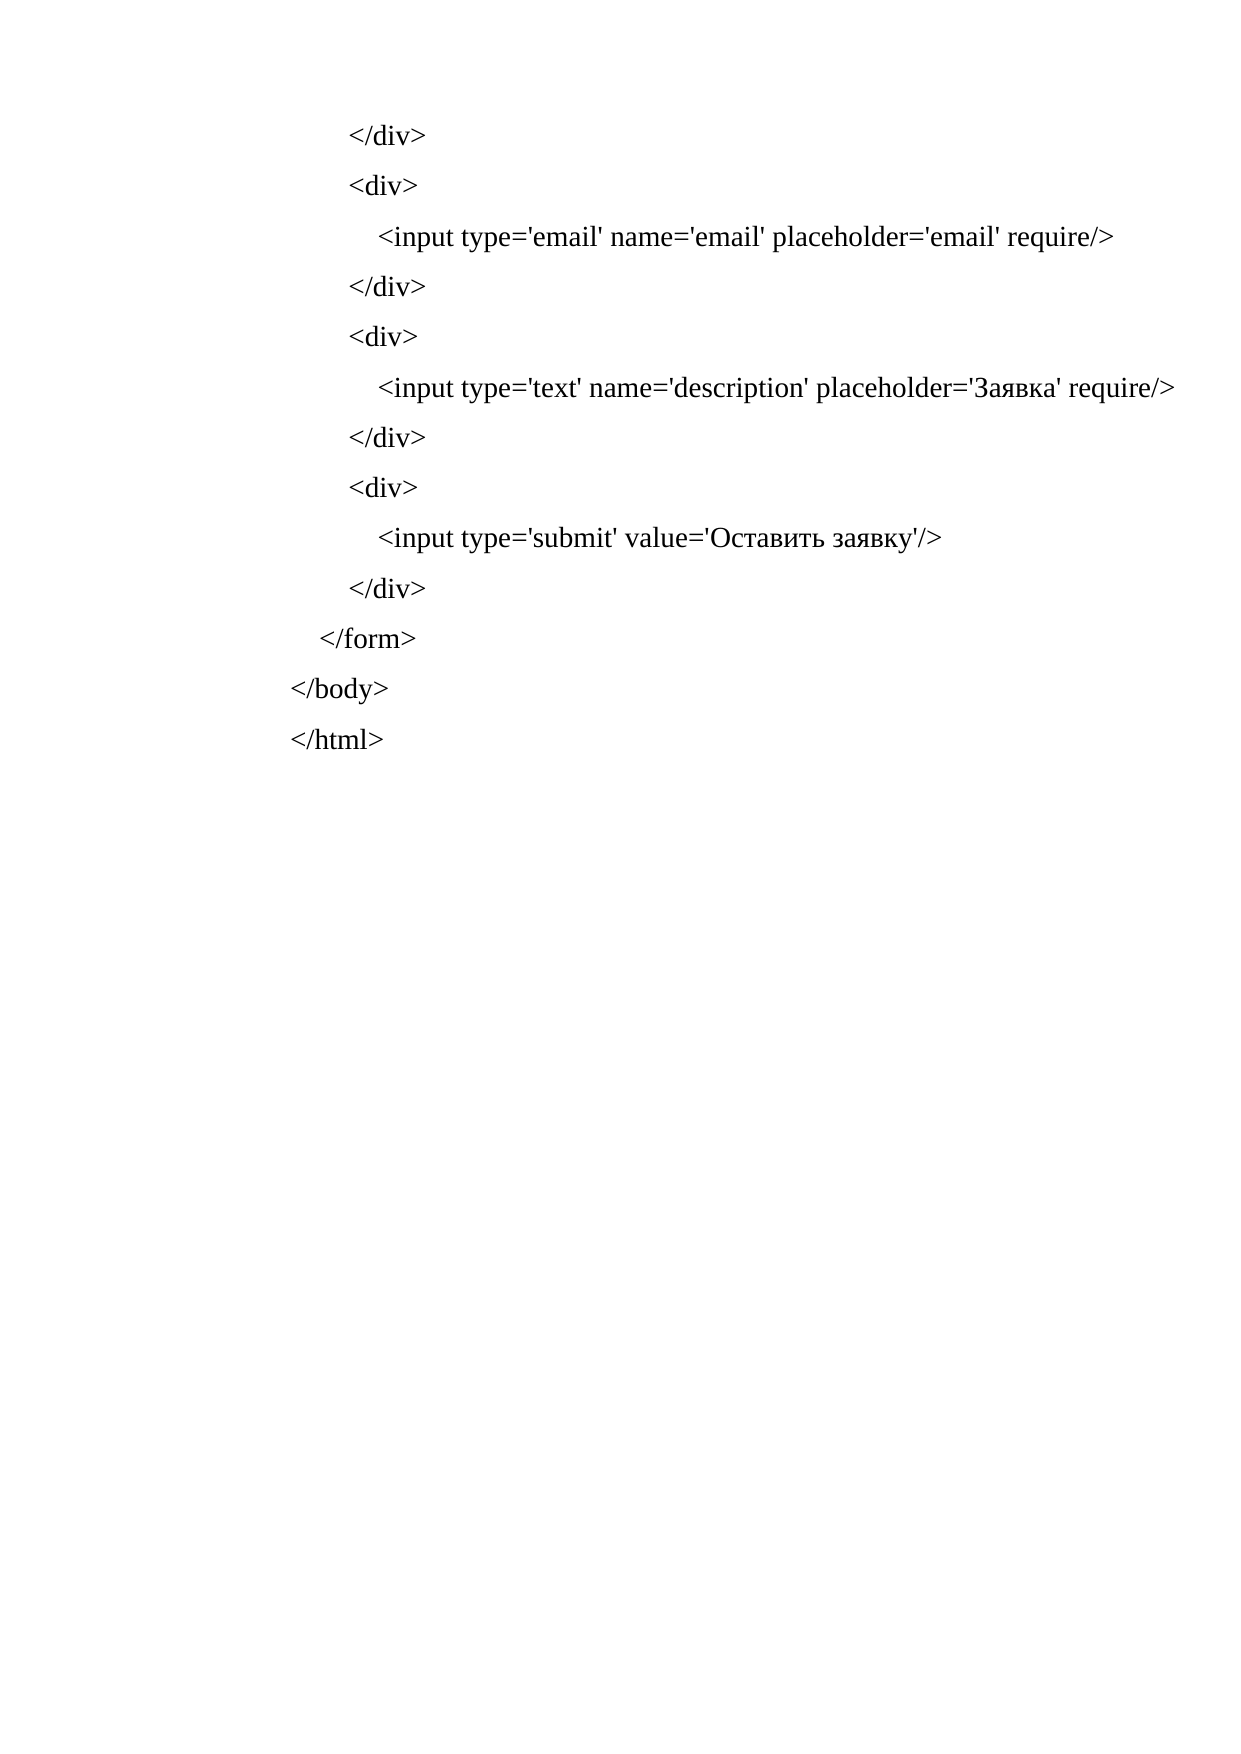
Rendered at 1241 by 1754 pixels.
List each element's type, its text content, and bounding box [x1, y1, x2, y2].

list </div> [290, 420, 1181, 453]
list </form> [290, 621, 1181, 655]
list </div> [290, 571, 1181, 604]
list <input type='email' name='email' placeholder='email' require/> [290, 219, 1181, 252]
list </html> [290, 722, 1181, 755]
list <input type='submit' value='Оставить заявку'/> [290, 521, 1181, 554]
list </div> [290, 118, 1181, 152]
list <div> [290, 168, 1181, 202]
list </div> [290, 269, 1181, 303]
list <div> [290, 470, 1181, 504]
list <div> [290, 319, 1181, 353]
list </body> [290, 672, 1181, 705]
list <input type='text' name='description' placeholder='Заявка' require/> [290, 370, 1181, 403]
